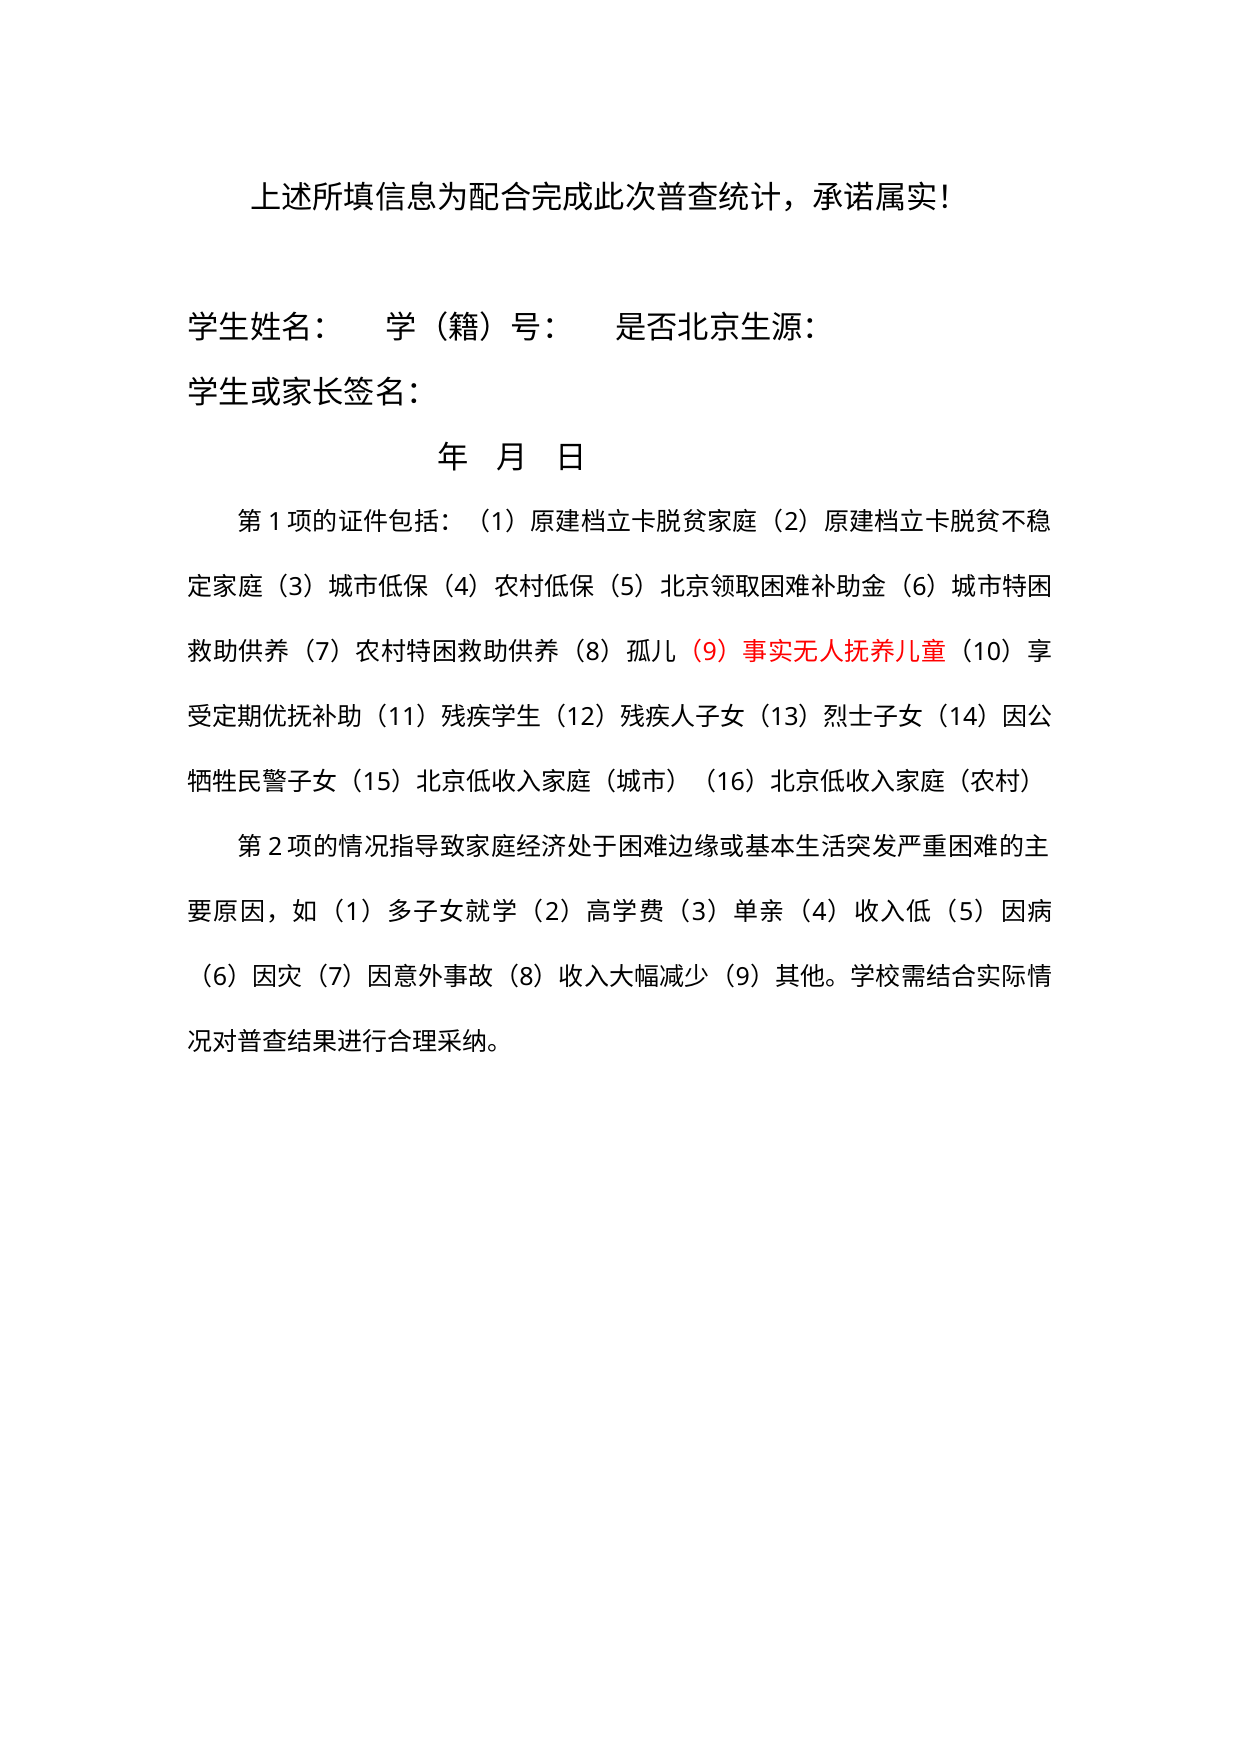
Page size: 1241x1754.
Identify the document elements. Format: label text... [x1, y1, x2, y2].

text 学生姓名： 学（籍）号： 是否北京生源： [187, 292, 1053, 357]
text 上述所填信息为配合完成此次普查统计，承诺属实！ [187, 162, 1053, 227]
text 第1项的证件包括：（1）原建档立卡脱贫家庭（2）原建档立卡脱贫不稳定家庭（3）城市低保（4）农村低保（5）北京领取困难补助金（6）城市特困救助供养（7）农村特困救助供养（8）孤儿（9）事实无人抚养儿童（10）享受定期优抚补助（11）残疾学生（12）残疾人子女（13）烈士子女（14）因公牺牲民警子女（15）北京低收入家庭（城市）（16）北京低收入家庭（农村） [187, 487, 1053, 812]
text 第2项的情况指导致家庭经济处于困难边缘或基本生活突发严重困难的主要原因，如（1）多子女就学（2）高学费（3）单亲（4）收入低（5）因病（6）因灾（7）因意外事故（8）收入大幅减少（9）其他。学校需结合实际情况对普查结果进行合理采纳。 [187, 812, 1053, 1072]
text 年 月 日 [187, 422, 1053, 487]
text 学生或家长签名： [187, 357, 1053, 422]
